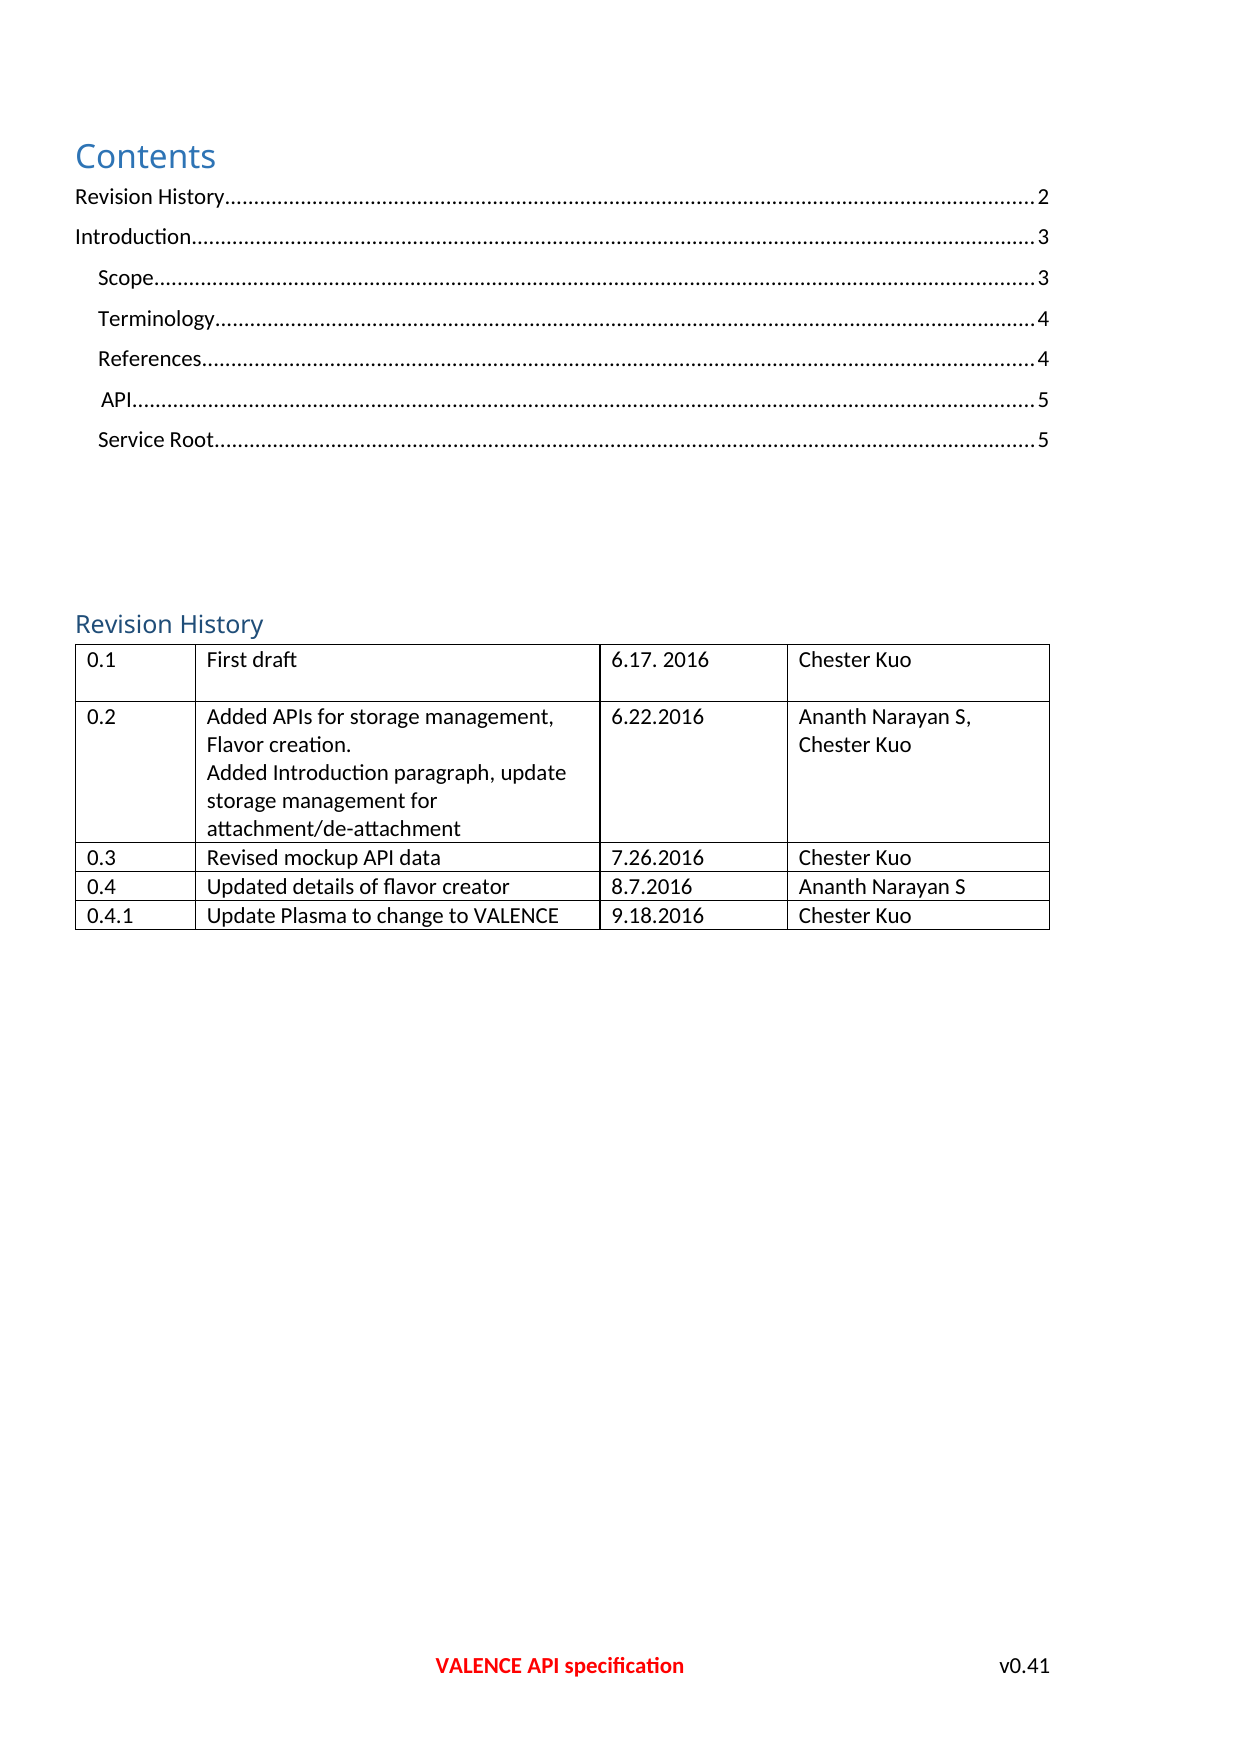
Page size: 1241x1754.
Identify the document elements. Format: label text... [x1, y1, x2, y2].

table_cell 9.18.2016 [601, 901, 787, 929]
table_cell Chester Kuo [788, 901, 1049, 929]
table_header Chester Kuo [788, 645, 1049, 701]
table_cell 6.22.2016 [601, 702, 787, 842]
table_cell 8.7.2016 [601, 872, 787, 900]
table_cell 7.26.2016 [601, 843, 787, 871]
table_cell 0.3 [76, 843, 195, 871]
subtitle Revision History [75, 607, 1165, 641]
table_cell Revised mockup API data [196, 843, 599, 871]
table_cell 0.2 [76, 702, 195, 842]
table_cell 0.4 [76, 872, 195, 900]
table_header 6.17. 2016 [601, 645, 787, 701]
table_header First draft [196, 645, 599, 701]
table_cell Chester Kuo [788, 843, 1049, 871]
table_cell Ananth Narayan S, Chester Kuo [788, 702, 1049, 842]
table_cell Update Plasma to change to VALENCE [196, 901, 599, 929]
table_cell Updated details of flavor creator [196, 872, 599, 900]
table_header 0.1 [76, 645, 195, 701]
table_cell 0.4.1 [76, 901, 195, 929]
table_cell Ananth Narayan S [788, 872, 1049, 900]
table_cell Added APIs for storage management, Flavor creation. Added Introduction paragraph, update storage management for attachment/de-attachment [196, 702, 599, 842]
